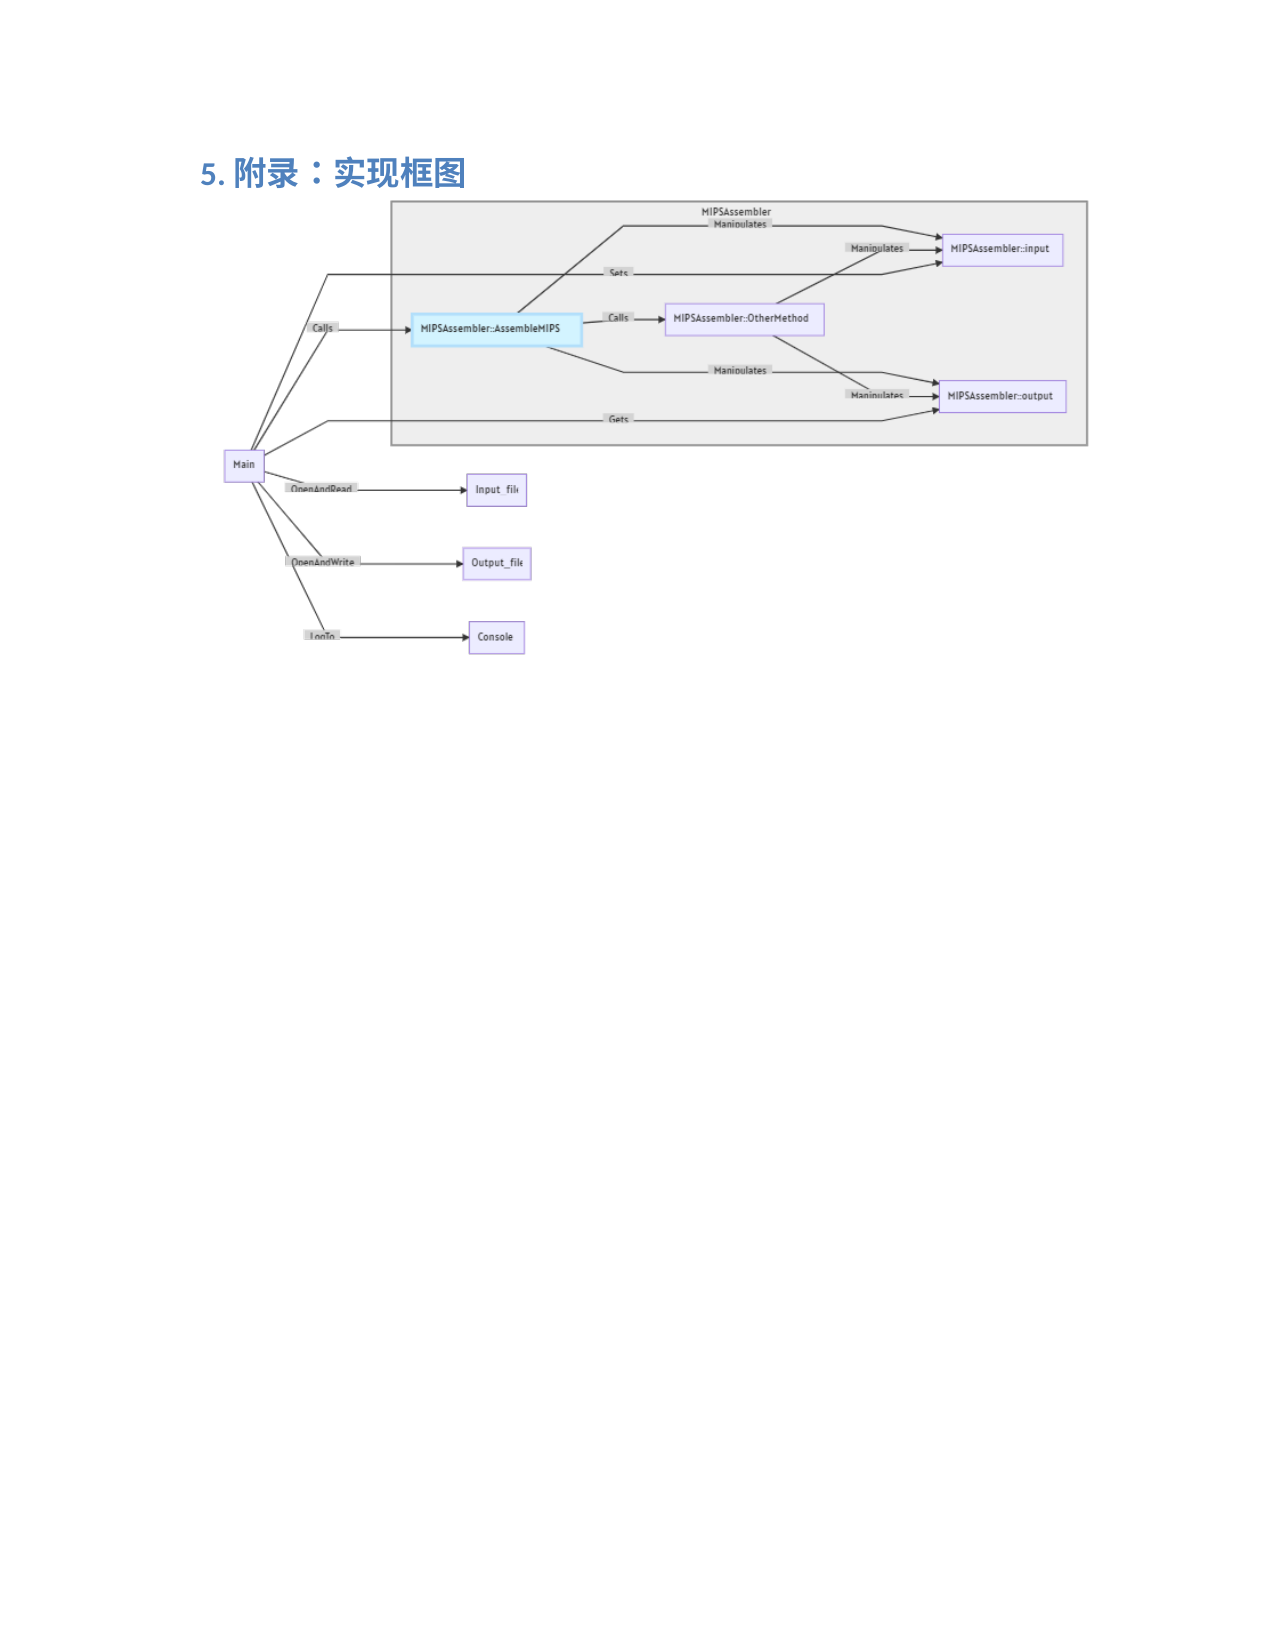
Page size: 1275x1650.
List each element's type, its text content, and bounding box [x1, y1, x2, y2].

picture [218, 195, 1094, 660]
subtitle 5. 附录：实现框图 [150, 150, 1125, 195]
